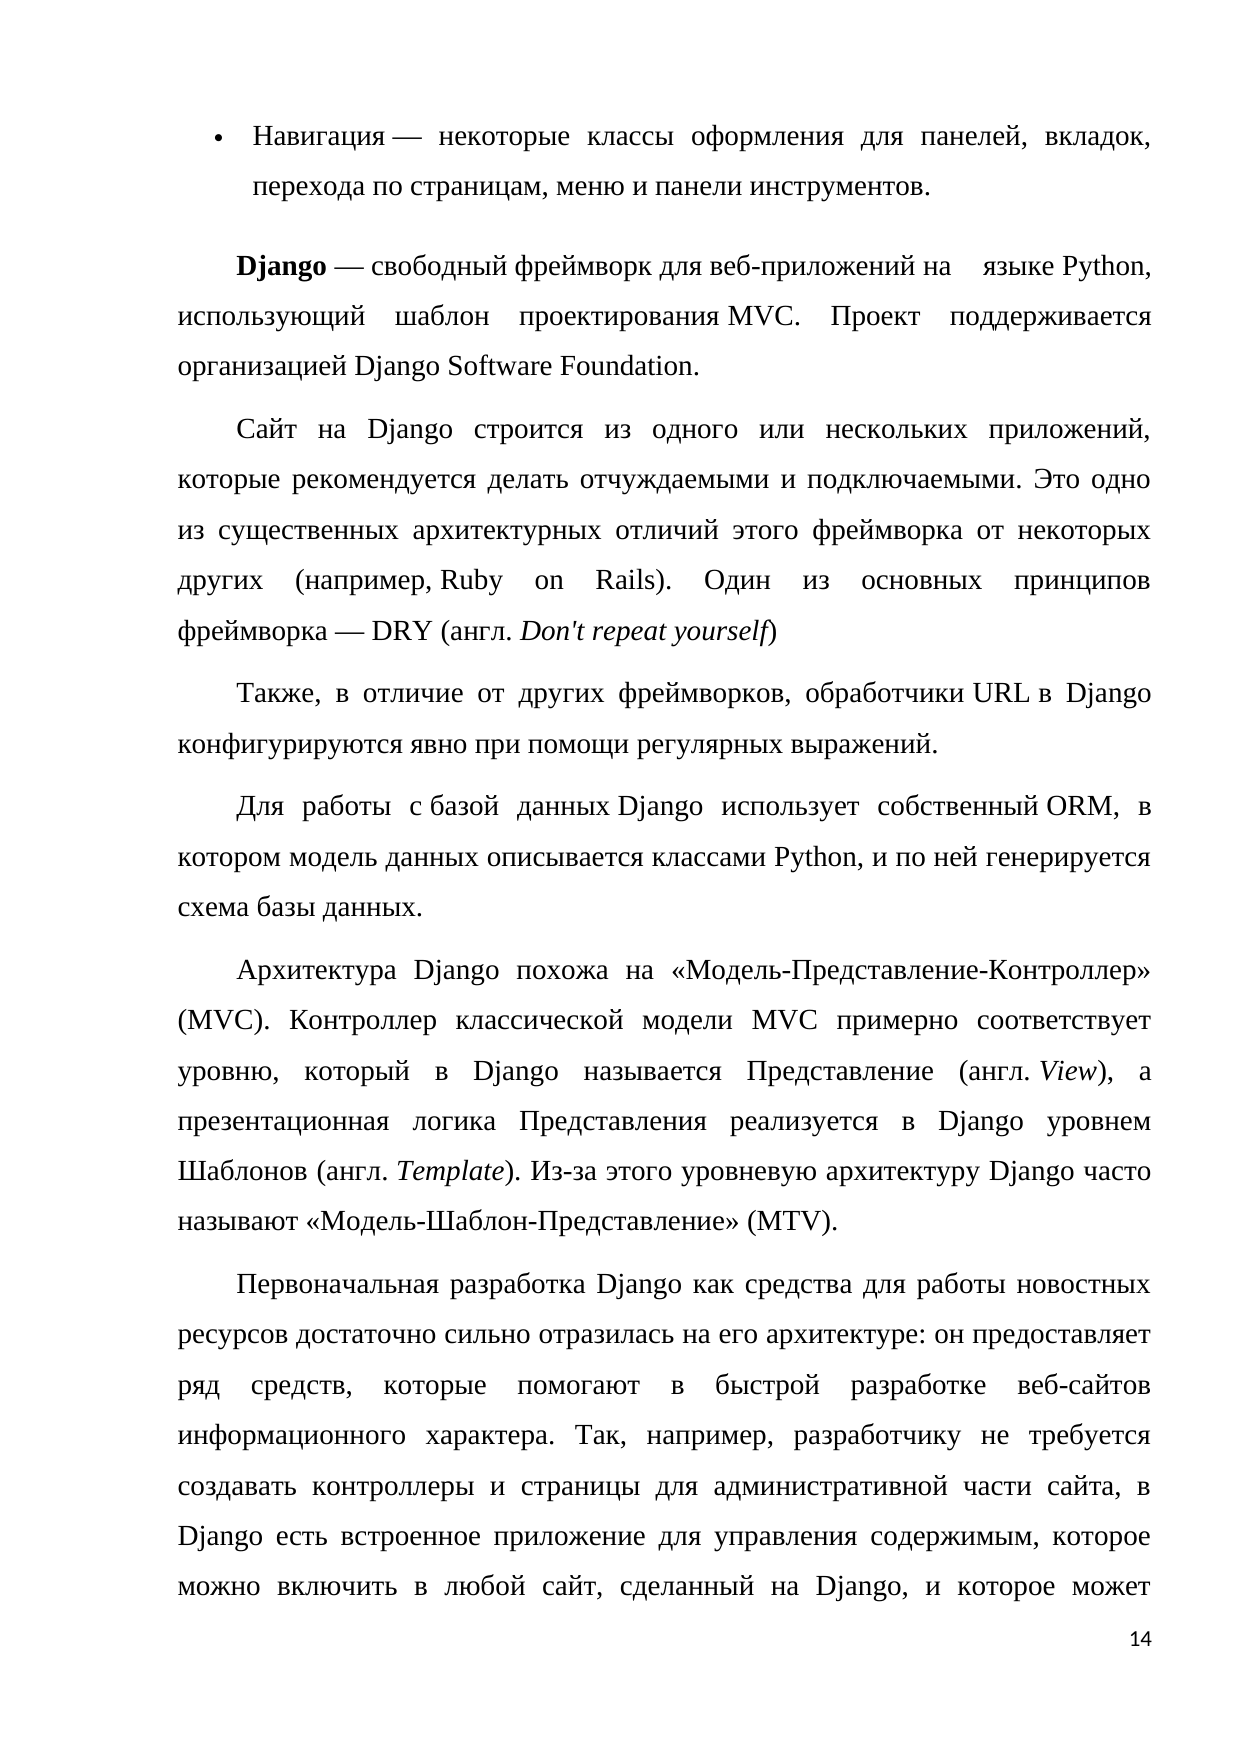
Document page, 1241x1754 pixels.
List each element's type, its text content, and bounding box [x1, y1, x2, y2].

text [177, 1266, 1152, 1602]
text Сайт на Django строится из одного или нескольких приложений, которые рекомендуется делать отчуждаемыми и подключаемыми. Это одно из существенных архитектурных отличий этого фреймворка от некоторых других (например, Ruby on Rails). Один из основных принципов фреймворка — DRY (англ. Don't repeat yourself) [177, 411, 1152, 646]
text Архитектура Django похожа на «Модель-Представление-Контроллер» (MVC). Контроллер классической модели MVC примерно соответствует уровню, который в Django называется Представление (англ. View), а презентационная логика Представления реализуется в Django уровнем Шаблонов (англ. Template). Из-за этого уровневую архитектуру Django часто называют «Модель-Шаблон-Представление» (MTV). [177, 952, 1152, 1237]
text Также, в отличие от других фреймворков, обработчики URL в Django конфигурируются явно при помощи регулярных выражений. [177, 675, 1152, 759]
text Для работы с базой данных Django использует собственный ORM, в котором модель данных описывается классами Python, и по ней генерируется схема базы данных. [177, 788, 1152, 923]
text Django — свободный фреймворк для веб-приложений на языке Python, использующий шаблон проектирования MVC. Проект поддерживается организацией Django Software Foundation. [177, 248, 1152, 382]
list Навигация — некоторые классы оформления для панелей, вкладок, перехода по страницам, меню и панели инструментов. [215, 118, 1152, 202]
